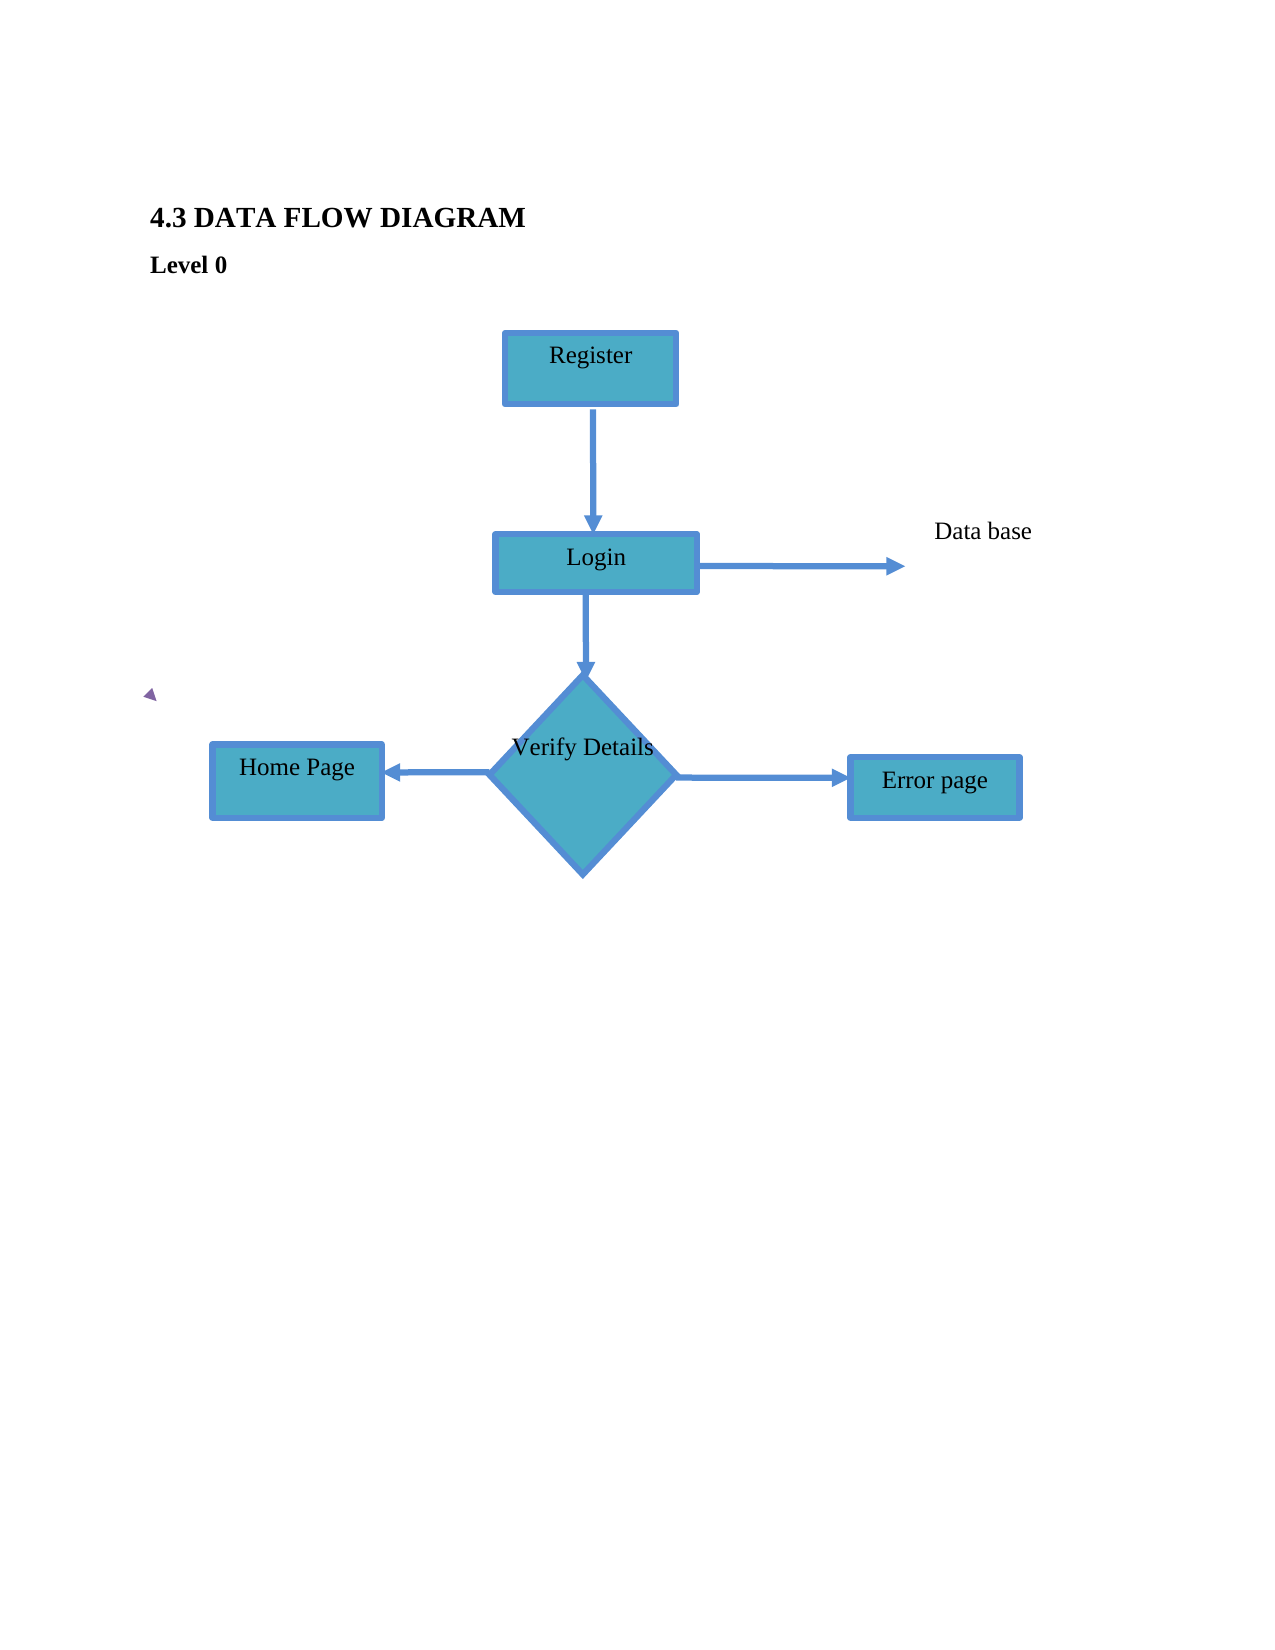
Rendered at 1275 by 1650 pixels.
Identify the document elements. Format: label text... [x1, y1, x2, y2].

text Level 0 [150, 251, 1125, 279]
text 4.3 DATA FLOW DIAGRAM [150, 200, 1125, 234]
